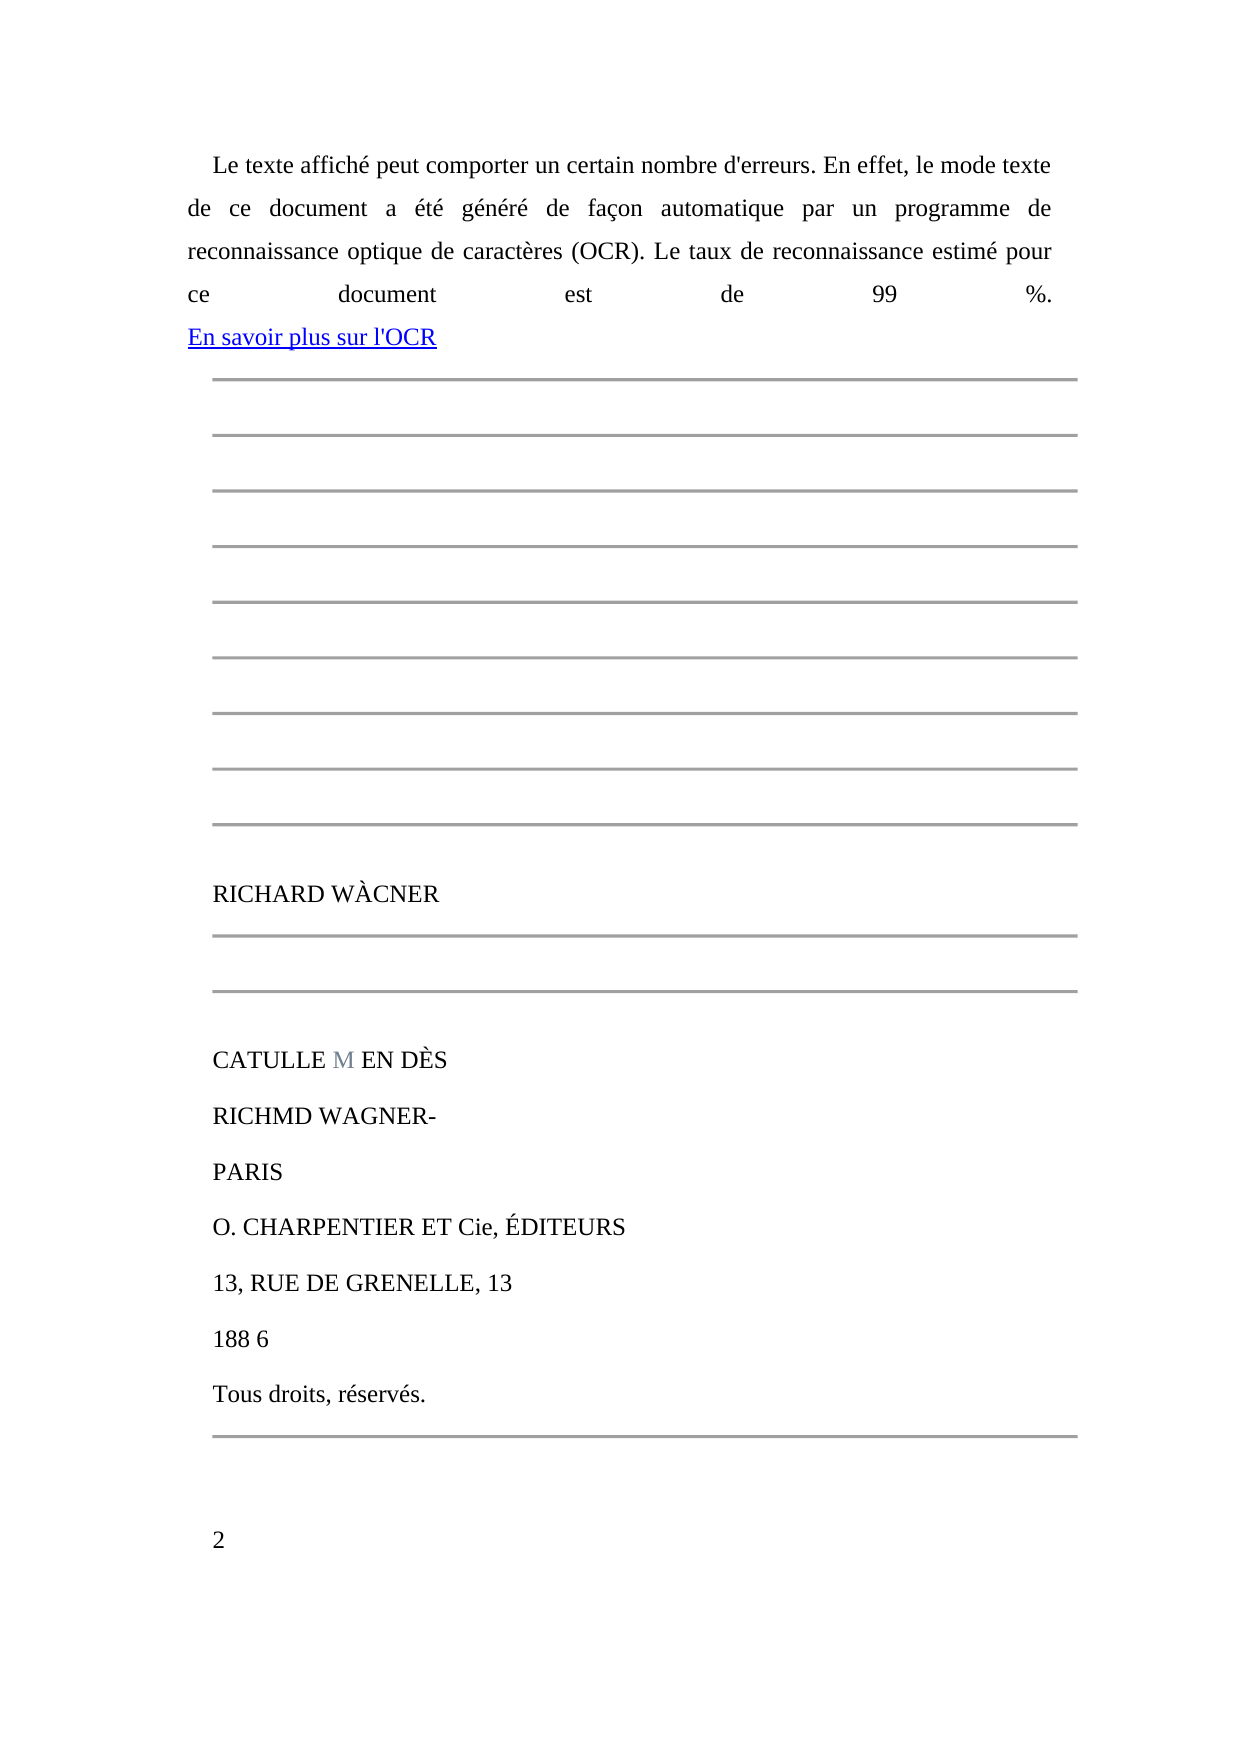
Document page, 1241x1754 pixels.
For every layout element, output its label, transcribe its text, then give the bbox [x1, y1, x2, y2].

text 188 6 [187, 1324, 1053, 1352]
text 13, RUE DE GRENELLE, 13 [187, 1268, 1053, 1297]
text Tous droits, réservés. [187, 1379, 1053, 1408]
text PARIS [187, 1157, 1053, 1186]
text Le texte affiché peut comporter un certain nombre d'erreurs. En effet, le mode texte de ce document a été généré de façon automatique par un programme de reconnaissance optique de caractères (OCR). Le taux de reconnaissance estimé pour ce document est de 99 %. En savoir plus sur l'OCR [187, 150, 1053, 351]
text RICHARD WÀCNER [187, 879, 1053, 907]
text CATULLE M EN DÈS [187, 1046, 1053, 1074]
text RICHMD WAGNER- [187, 1101, 1053, 1130]
text O. CHARPENTIER ET Cie, ÉDITEURS [187, 1212, 1053, 1241]
